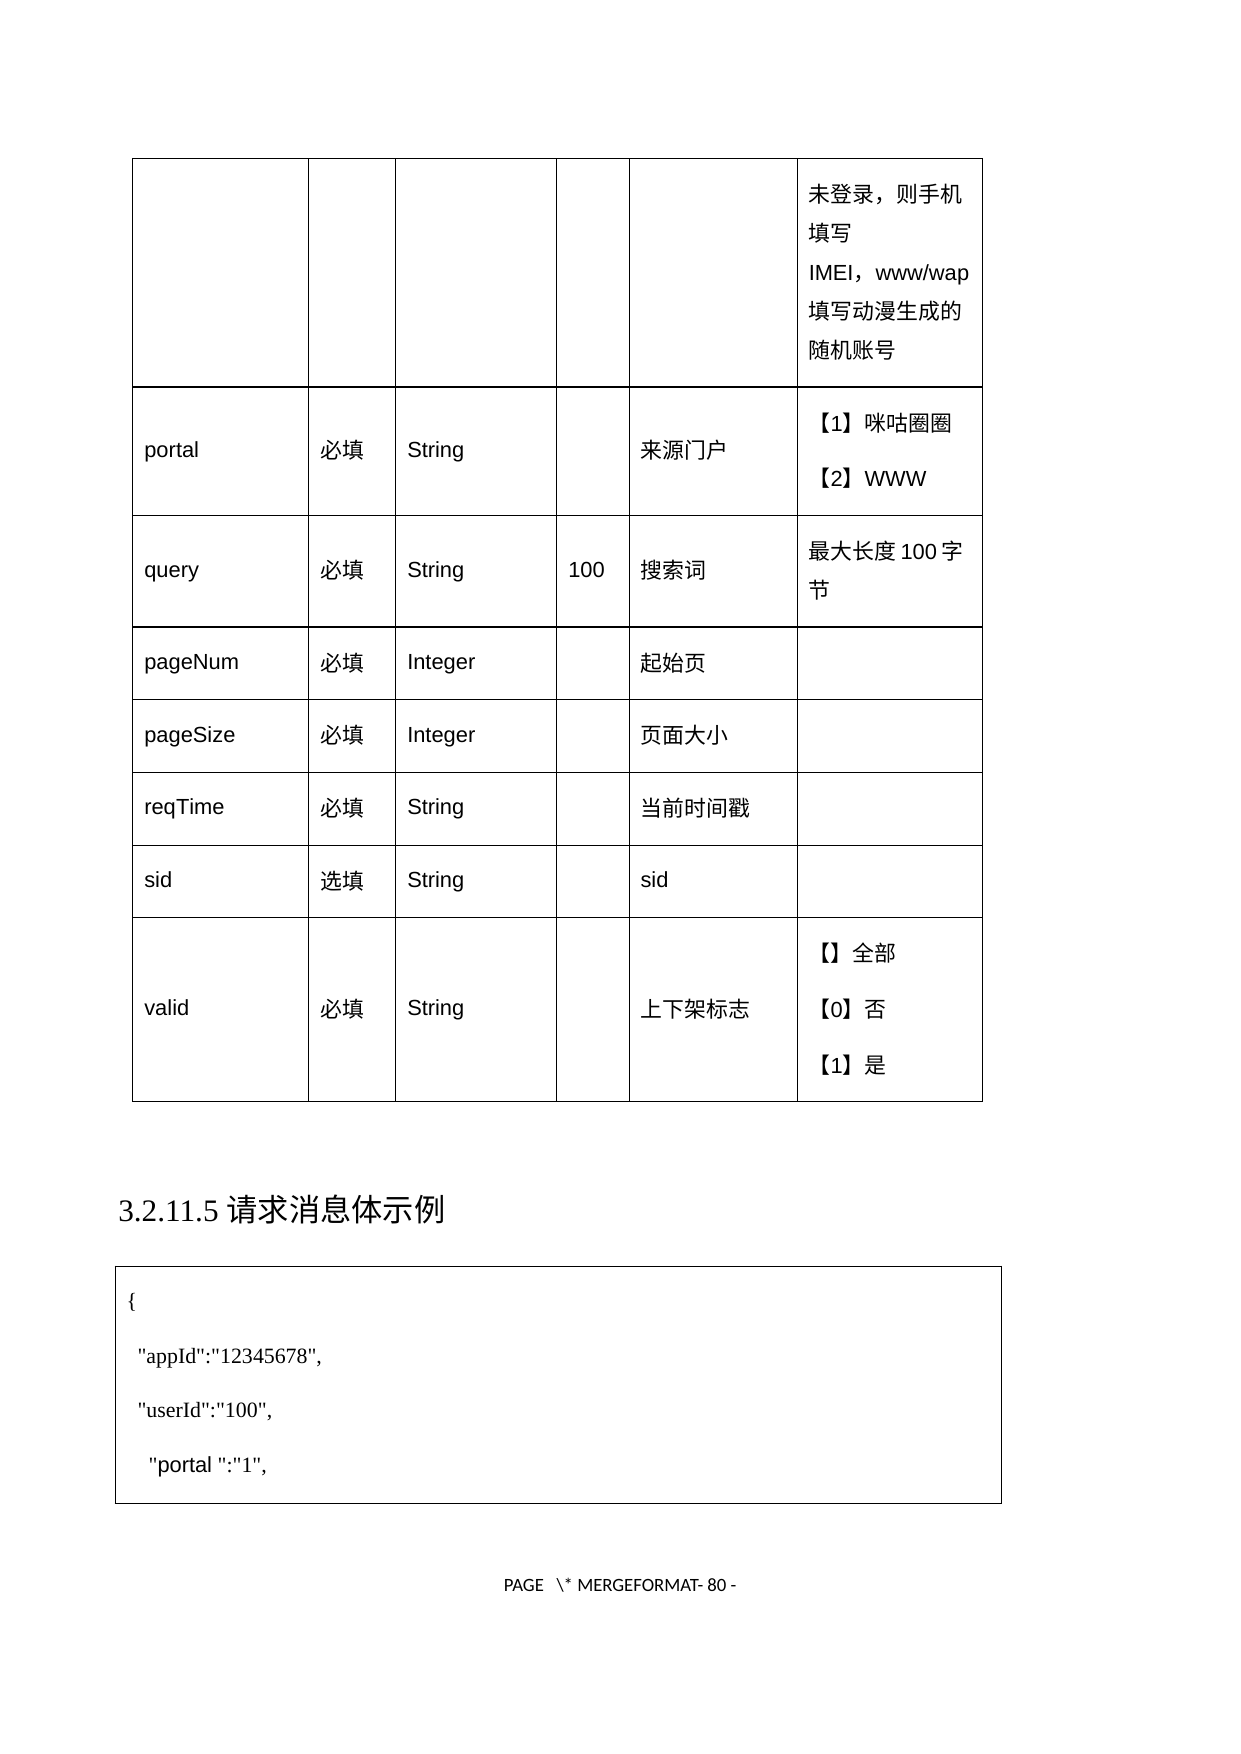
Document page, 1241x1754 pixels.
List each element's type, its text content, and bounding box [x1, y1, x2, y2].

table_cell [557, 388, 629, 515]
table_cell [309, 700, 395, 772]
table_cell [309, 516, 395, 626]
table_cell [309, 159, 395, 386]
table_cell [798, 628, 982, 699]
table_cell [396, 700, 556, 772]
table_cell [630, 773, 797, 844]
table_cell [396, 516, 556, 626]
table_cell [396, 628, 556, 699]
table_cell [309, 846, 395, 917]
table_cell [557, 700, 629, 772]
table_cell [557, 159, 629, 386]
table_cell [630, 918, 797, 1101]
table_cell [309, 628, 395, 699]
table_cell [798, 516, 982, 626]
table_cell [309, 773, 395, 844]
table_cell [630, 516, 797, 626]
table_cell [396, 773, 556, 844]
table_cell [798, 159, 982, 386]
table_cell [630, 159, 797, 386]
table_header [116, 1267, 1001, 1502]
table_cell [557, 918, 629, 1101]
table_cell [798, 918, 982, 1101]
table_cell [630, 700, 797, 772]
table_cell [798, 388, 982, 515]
subtitle 请求消息体示例 [118, 1174, 1122, 1242]
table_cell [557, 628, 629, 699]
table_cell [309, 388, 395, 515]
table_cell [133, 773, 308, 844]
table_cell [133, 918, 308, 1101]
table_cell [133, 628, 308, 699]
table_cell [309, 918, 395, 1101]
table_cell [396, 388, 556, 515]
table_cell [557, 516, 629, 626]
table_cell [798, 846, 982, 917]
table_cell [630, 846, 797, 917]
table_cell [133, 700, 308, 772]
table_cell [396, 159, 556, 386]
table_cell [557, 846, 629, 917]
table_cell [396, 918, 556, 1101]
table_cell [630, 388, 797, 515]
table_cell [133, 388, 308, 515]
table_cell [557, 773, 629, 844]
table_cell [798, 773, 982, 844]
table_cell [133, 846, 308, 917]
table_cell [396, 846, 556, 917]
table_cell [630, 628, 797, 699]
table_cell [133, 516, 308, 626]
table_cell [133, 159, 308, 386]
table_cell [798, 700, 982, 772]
